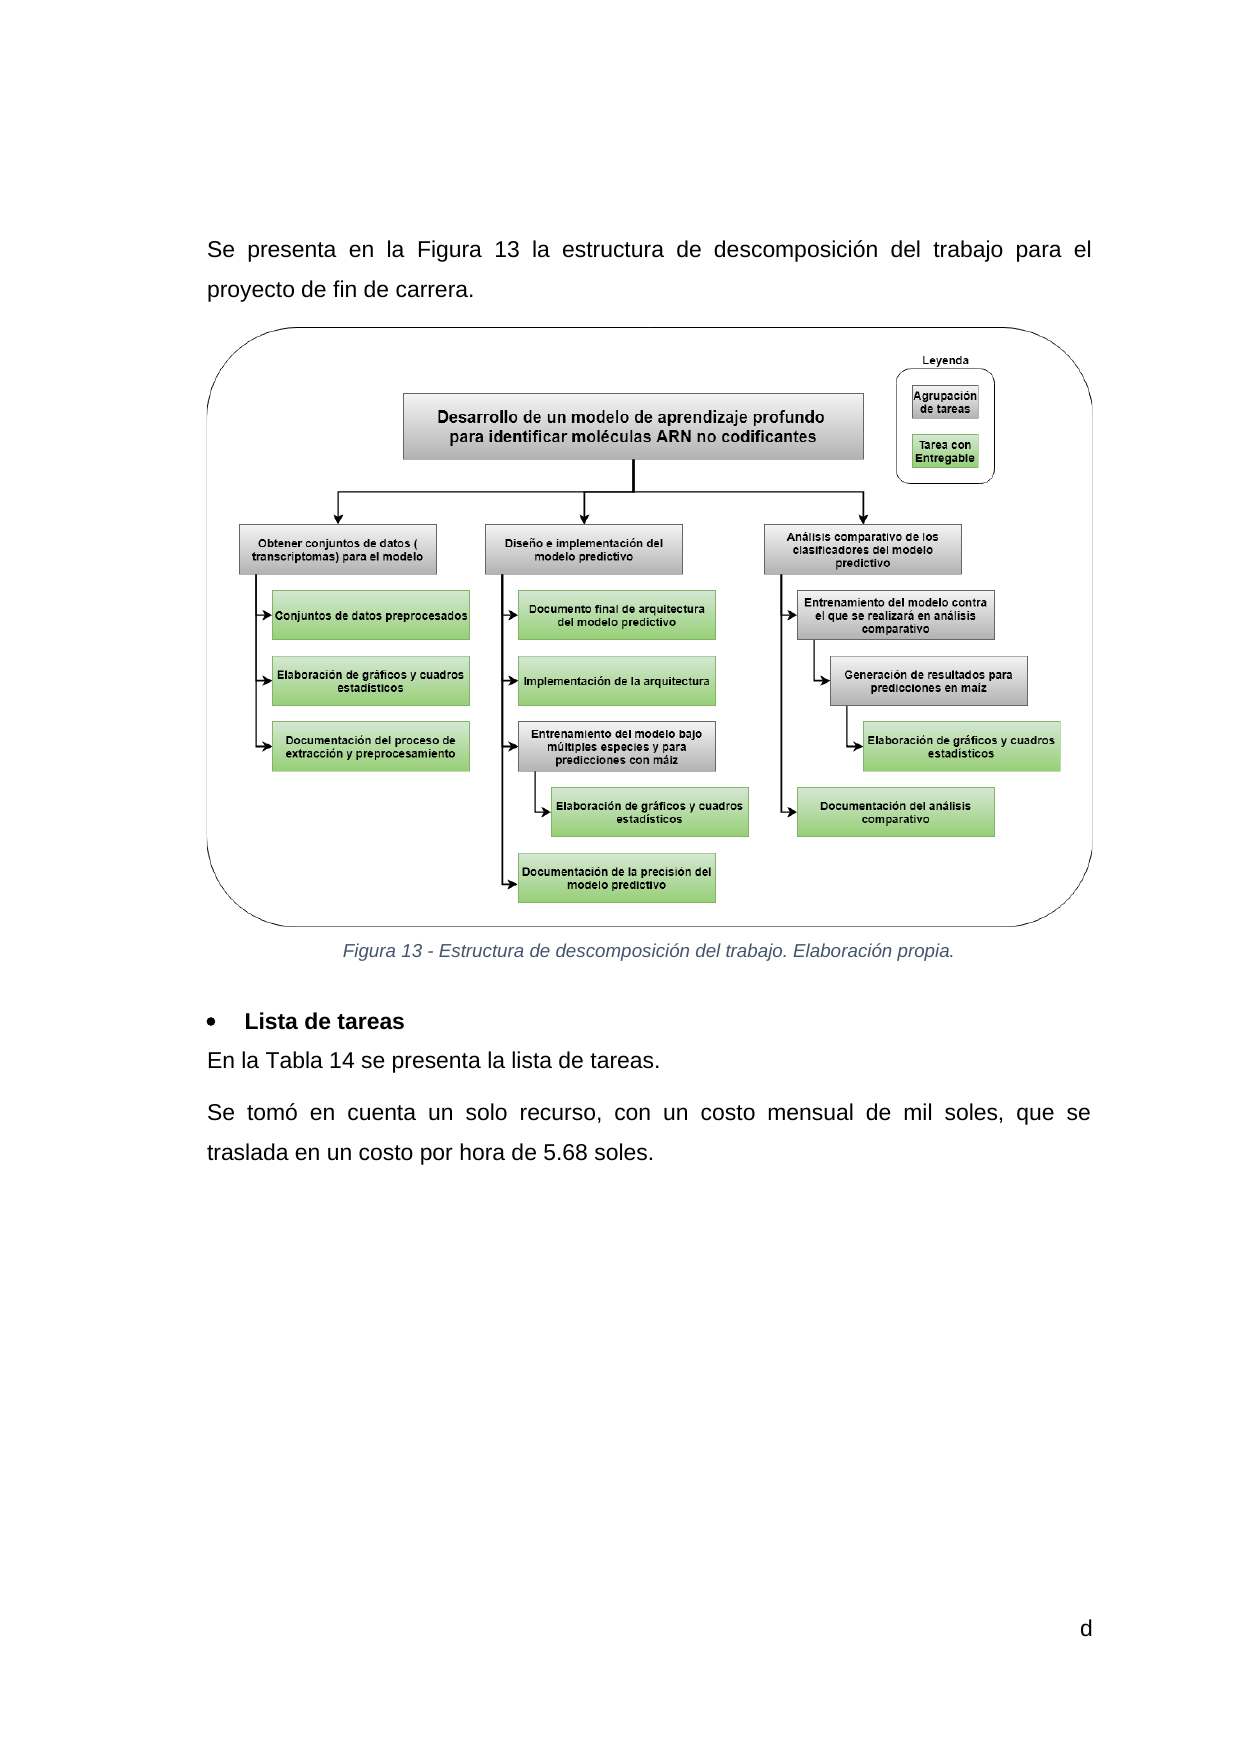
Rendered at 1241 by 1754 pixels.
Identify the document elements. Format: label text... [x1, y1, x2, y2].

text Figura 13 - Estructura de descomposición del trabajo. Elaboración propia. [207, 939, 1092, 961]
picture [206, 327, 1093, 927]
text Se tomó en cuenta un solo recurso, con un costo mensual de mil soles, que se traslada en un costo por hora de 5.68 soles. [207, 1099, 1092, 1165]
list Lista de tareas [207, 1008, 1092, 1034]
text En la Tabla 14 se presenta la lista de tareas. [207, 1047, 1092, 1073]
text Se presenta en la Figura 13 la estructura de descomposición del trabajo para el proyecto de fin de carrera. [207, 236, 1092, 302]
